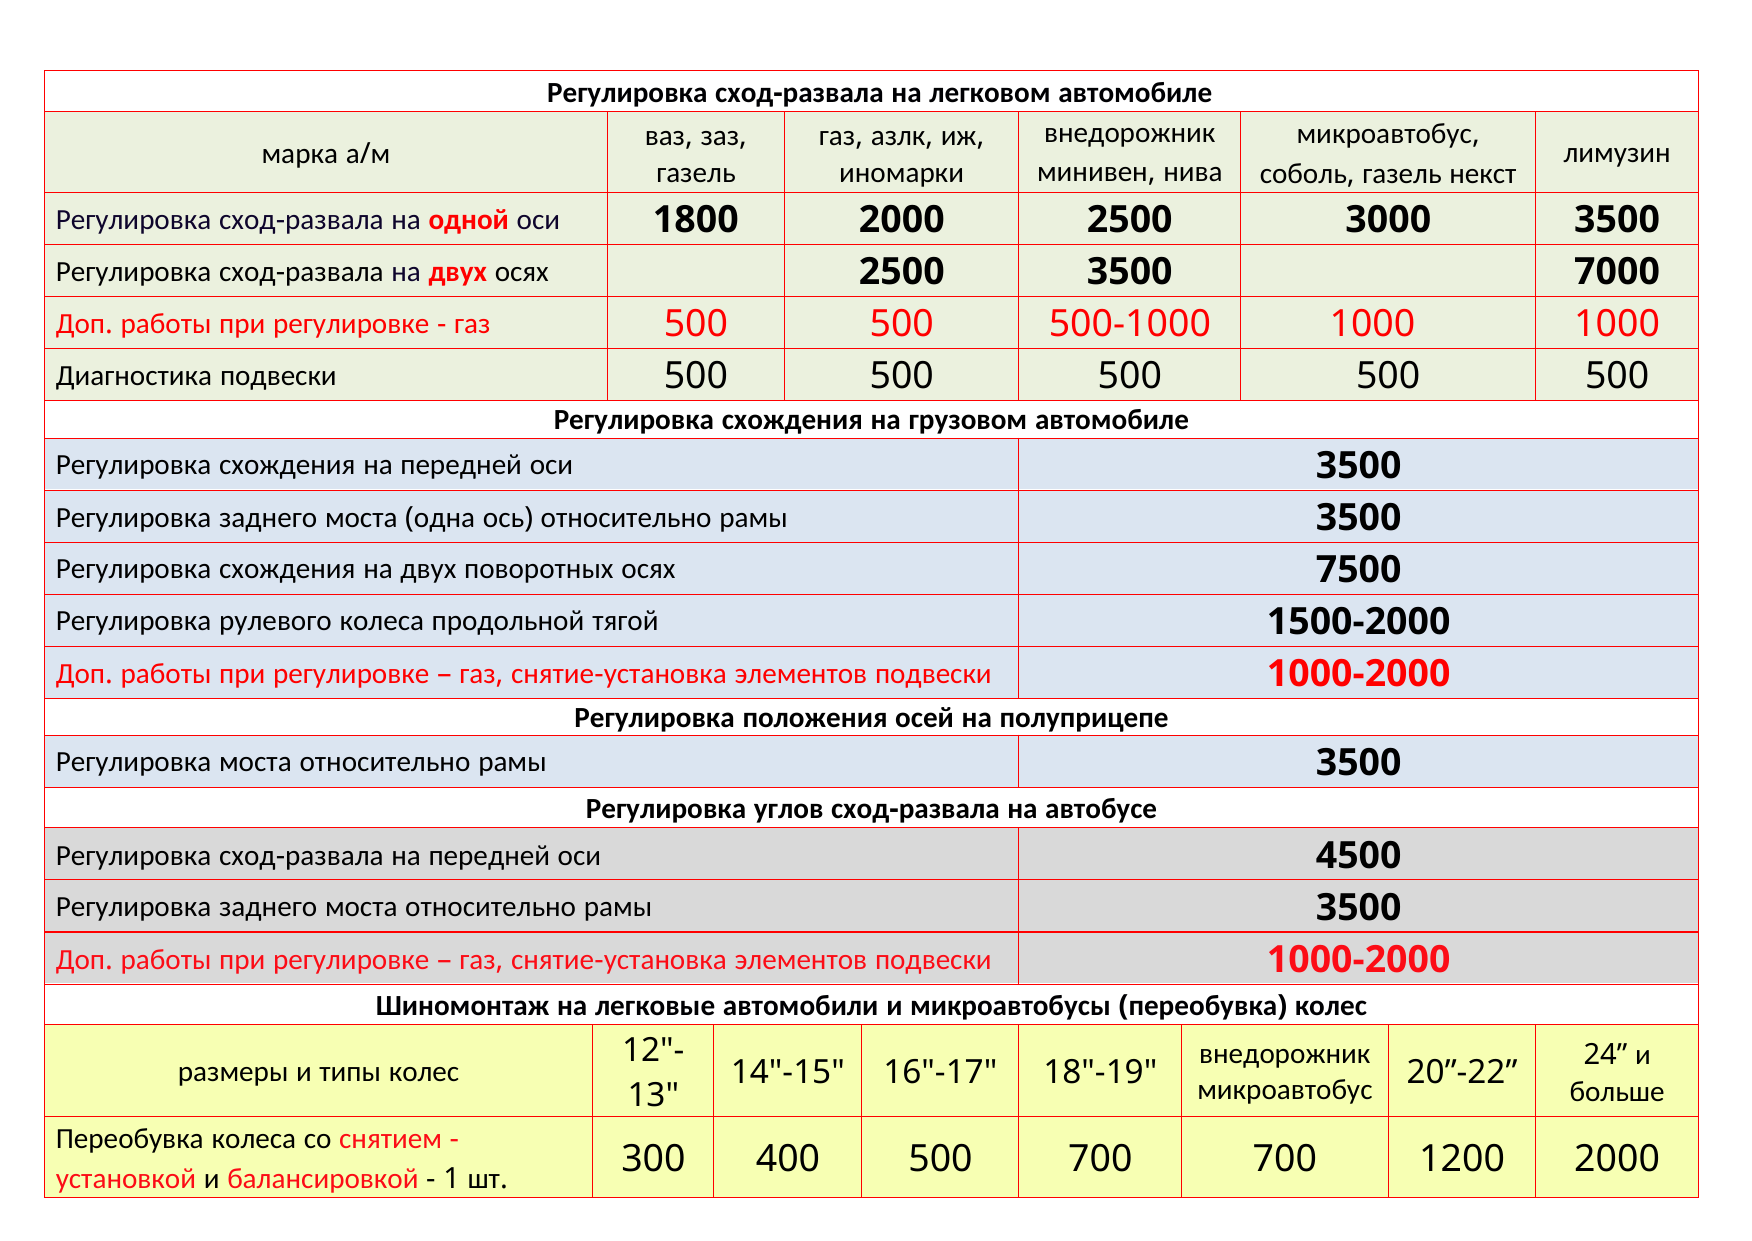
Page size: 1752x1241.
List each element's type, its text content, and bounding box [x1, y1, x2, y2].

table_cell 1500-2000 [1019, 595, 1698, 646]
table_cell 18"-19" [1019, 1025, 1181, 1116]
table_cell 400 [714, 1117, 861, 1197]
table_cell Регулировка схождения на двух поворотных осях [45, 543, 1018, 594]
table_cell 1000-2000 [1019, 933, 1698, 983]
table_cell 3500 [1019, 880, 1698, 931]
table_cell 3500 [1019, 439, 1698, 489]
table_cell 1800 [608, 193, 784, 244]
table_cell 4500 [1019, 828, 1698, 879]
table_cell внедорожник минивен, нива [1019, 112, 1240, 192]
table_cell 3500 [1019, 736, 1698, 787]
table_cell 3000 [1241, 193, 1535, 244]
table_cell 700 [1182, 1117, 1388, 1197]
table_cell Регулировка схождения на грузовом автомобиле [45, 401, 1698, 437]
table_cell [608, 245, 784, 296]
table_cell 7000 [1536, 245, 1698, 296]
table_cell 300 [593, 1117, 713, 1197]
table_cell 7500 [1019, 543, 1698, 594]
table_cell 1000 [1536, 297, 1698, 348]
table_cell Регулировка сход-развала на двух осях [45, 245, 607, 296]
table_cell 2000 [1536, 1117, 1698, 1197]
table_cell 500 [1536, 349, 1698, 400]
table_cell Доп. работы при регулировке – газ, снятие-установка элементов подвески [45, 933, 1018, 983]
table_cell 500 [1241, 349, 1535, 400]
table_cell 24” и больше [1536, 1025, 1698, 1116]
table_cell 500 [608, 297, 784, 348]
table_cell 500 [785, 349, 1018, 400]
table_cell 500 [862, 1117, 1018, 1197]
table_cell Регулировка сход-развала на передней оси [45, 828, 1018, 879]
table_cell 500 [608, 349, 784, 400]
table_cell 3500 [1019, 245, 1240, 296]
table_cell внедорожник микроавтобус [1182, 1025, 1388, 1116]
table_cell 500 [1019, 349, 1240, 400]
table_cell 3500 [1536, 193, 1698, 244]
table_cell 2000 [785, 193, 1018, 244]
table_header Регулировка сход-развала на легковом автомобиле [45, 71, 1698, 111]
table_cell 1000-2000 [1019, 647, 1698, 698]
table_cell Регулировка заднего моста (одна ось) относительно рамы [45, 491, 1018, 542]
table_cell Доп. работы при регулировке - газ [45, 297, 607, 348]
table_cell размеры и типы колес [45, 1025, 592, 1116]
table_cell 16"-17" [862, 1025, 1018, 1116]
table_cell Регулировка схождения на передней оси [45, 439, 1018, 489]
table_cell 1000 [1241, 297, 1535, 348]
table_cell Доп. работы при регулировке – газ, снятие-установка элементов подвески [45, 647, 1018, 698]
table_cell Регулировка положения осей на полуприцепе [45, 699, 1698, 734]
table_cell 20”-22” [1389, 1025, 1535, 1116]
table_cell 500-1000 [1019, 297, 1240, 348]
table_cell 1200 [1389, 1117, 1535, 1197]
table_cell 12"-13" [593, 1025, 713, 1116]
table_cell Регулировка сход-развала на одной оси [45, 193, 607, 244]
table_cell Регулировка моста относительно рамы [45, 736, 1018, 787]
table_cell 3500 [1019, 491, 1698, 542]
table_cell 700 [1019, 1117, 1181, 1197]
table_cell [1241, 245, 1535, 296]
table_cell 500 [785, 297, 1018, 348]
table_cell Регулировка углов сход-развала на автобусе [45, 788, 1698, 827]
table_cell Переобувка колеса со снятием - установкой и балансировкой - 1 шт. [45, 1117, 592, 1197]
table_cell газ, азлк, иж, иномарки [785, 112, 1018, 192]
table_cell Регулировка заднего моста относительно рамы [45, 880, 1018, 931]
table_cell ваз, заз, газель [608, 112, 784, 192]
table_cell Шиномонтаж на легковые автомобили и микроавтобусы (переобувка) колес [45, 985, 1698, 1024]
table_cell лимузин [1536, 112, 1698, 192]
table_cell 2500 [1019, 193, 1240, 244]
table_cell марка а/м [45, 112, 607, 192]
table_cell Диагностика подвески [45, 349, 607, 400]
table_cell 2500 [785, 245, 1018, 296]
table_cell 14"-15" [714, 1025, 861, 1116]
table_cell микроавтобус, соболь, газель некст [1241, 112, 1535, 192]
table_cell Регулировка рулевого колеса продольной тягой [45, 595, 1018, 646]
